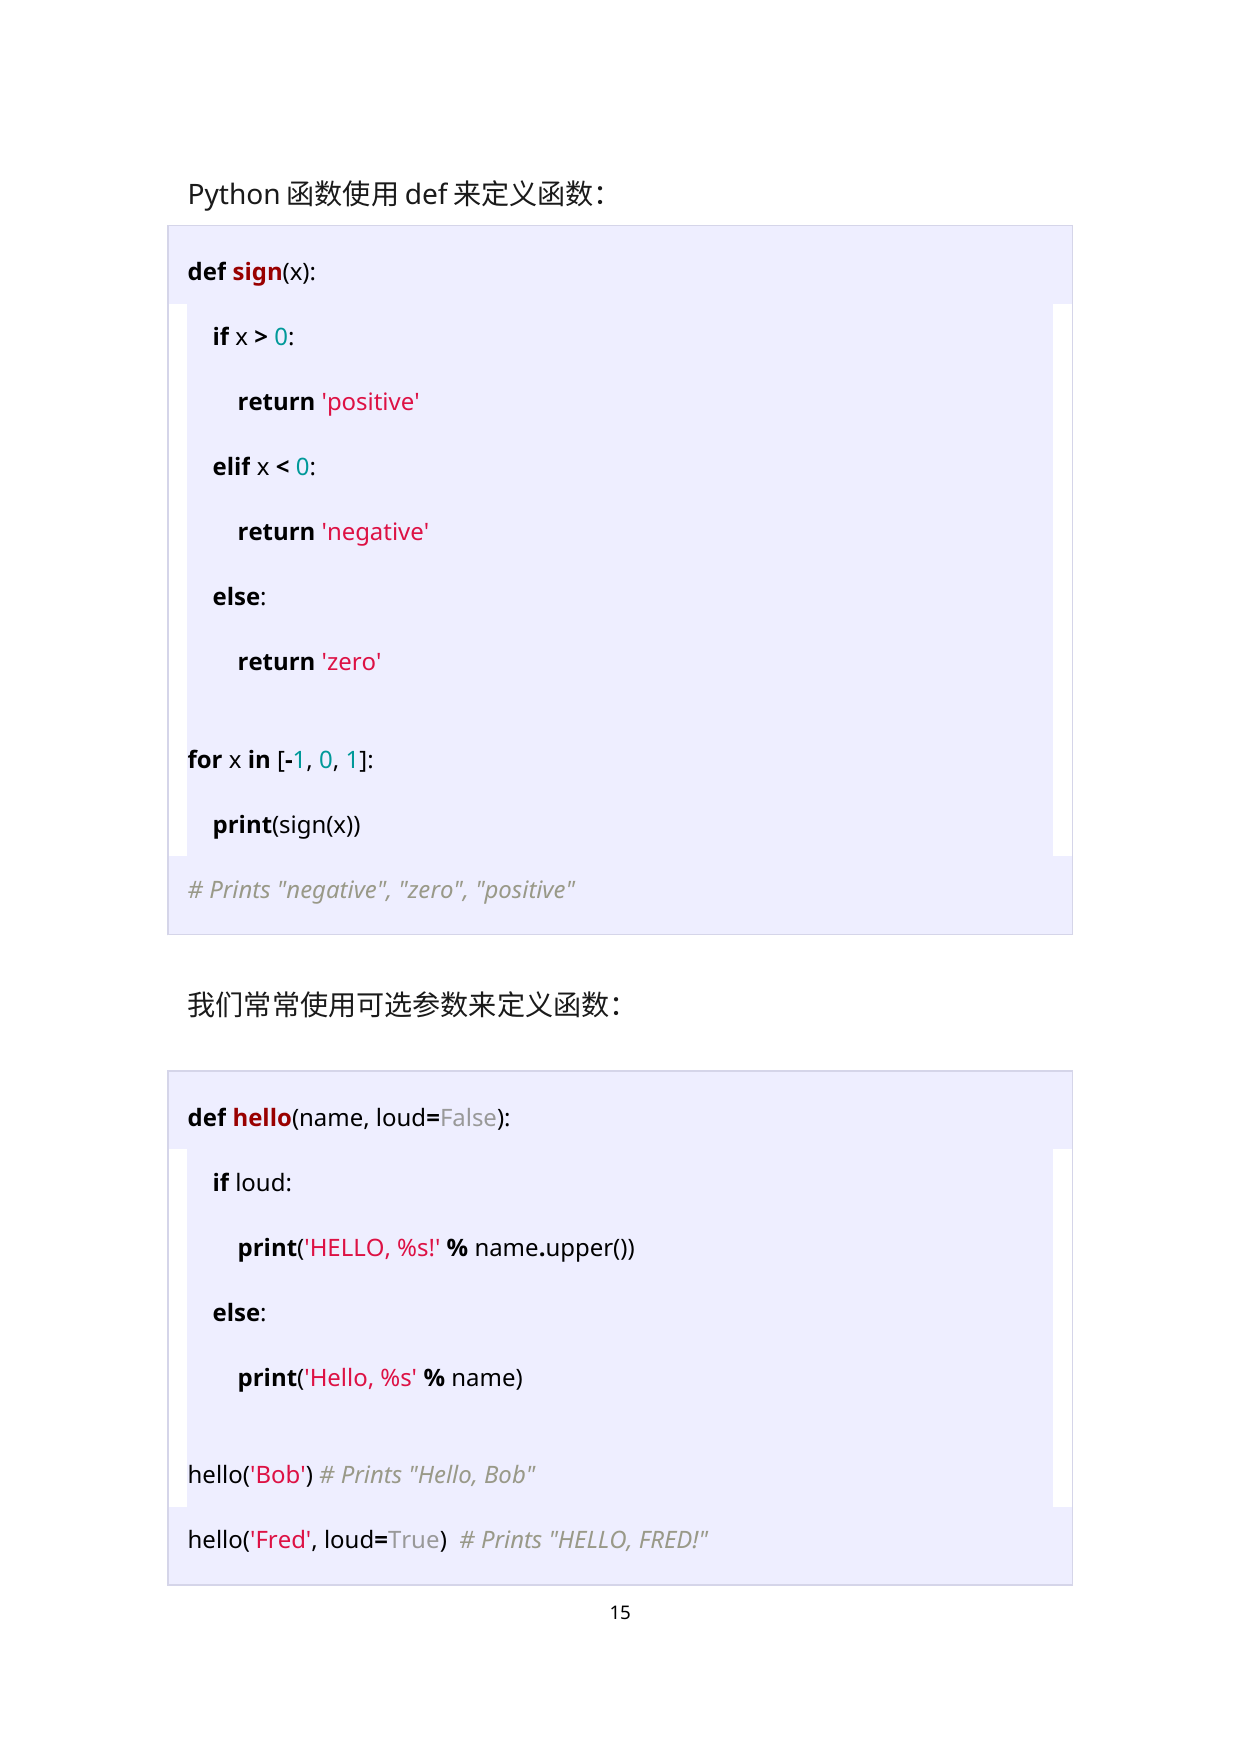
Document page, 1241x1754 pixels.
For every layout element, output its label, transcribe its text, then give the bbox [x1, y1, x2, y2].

text else: [187, 564, 1053, 629]
text hello('Bob') # Prints "Hello, Bob" [187, 1442, 1053, 1493]
text else: [187, 1279, 1053, 1344]
text def hello(name, loud=False): [169, 1072, 1072, 1149]
text # Prints "negative", "zero", "positive" [169, 842, 1072, 934]
text return 'positive' [187, 369, 1053, 434]
text hello('Fred', loud=True) # Prints "HELLO, FRED!" [169, 1493, 1072, 1584]
text print(sign(x)) [187, 791, 1053, 842]
text print('Hello, %s' % name) [187, 1344, 1053, 1409]
text def sign(x): [169, 226, 1072, 304]
text return 'negative' [187, 499, 1053, 564]
text elif x < 0: [187, 434, 1053, 499]
text 我们常常使用可选参数来定义函数： [187, 970, 1053, 1035]
text if loud: [187, 1149, 1053, 1214]
text return 'zero' [187, 629, 1053, 694]
text for x in [-1, 0, 1]: [187, 726, 1053, 791]
text print('HELLO, %s!' % name.upper()) [187, 1214, 1053, 1279]
text Python函数使用def来定义函数： [187, 160, 1053, 225]
text if x > 0: [187, 304, 1053, 369]
